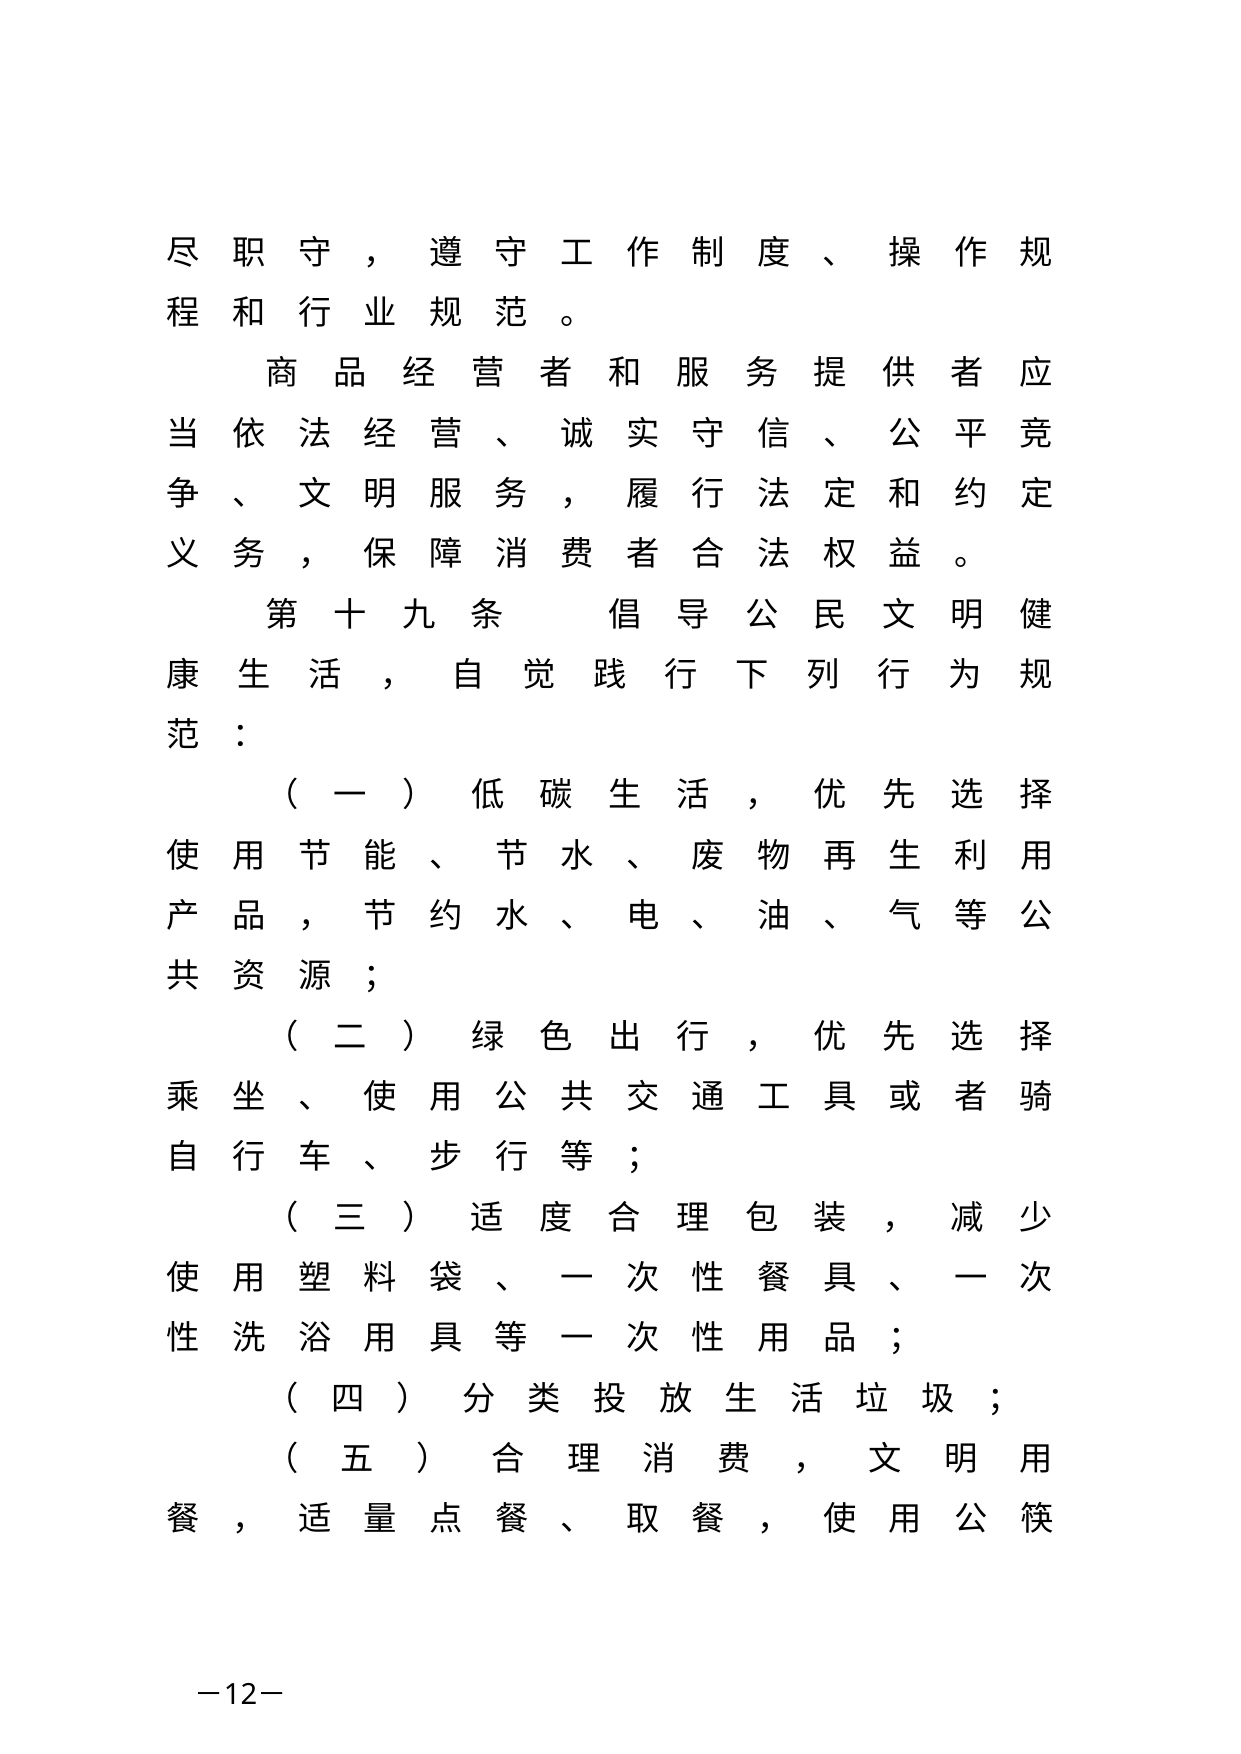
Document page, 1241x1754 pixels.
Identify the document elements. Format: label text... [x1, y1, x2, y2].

text （二）绿色出行，优先选择乘坐、使用公共交通工具或者骑自行车、步行等； [167, 1003, 1085, 1184]
text （三）适度合理包装，减少使用塑料袋、一次性餐具、一次性洗浴用具等一次性用品； [167, 1184, 1085, 1365]
text （四）分类投放生活垃圾； [167, 1365, 1085, 1426]
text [167, 1426, 1085, 1546]
text （一）低碳生活，优先选择使用节能、节水、废物再生利用产品，节约水、电、油、气等公共资源； [167, 762, 1085, 1003]
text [167, 219, 1085, 340]
text 第十九条 倡导公民文明健康生活，自觉践行下列行为规范： [167, 581, 1085, 762]
text 商品经营者和服务提供者应当依法经营、诚实守信、公平竞争、文明服务，履行法定和约定义务，保障消费者合法权益。 [167, 340, 1085, 581]
